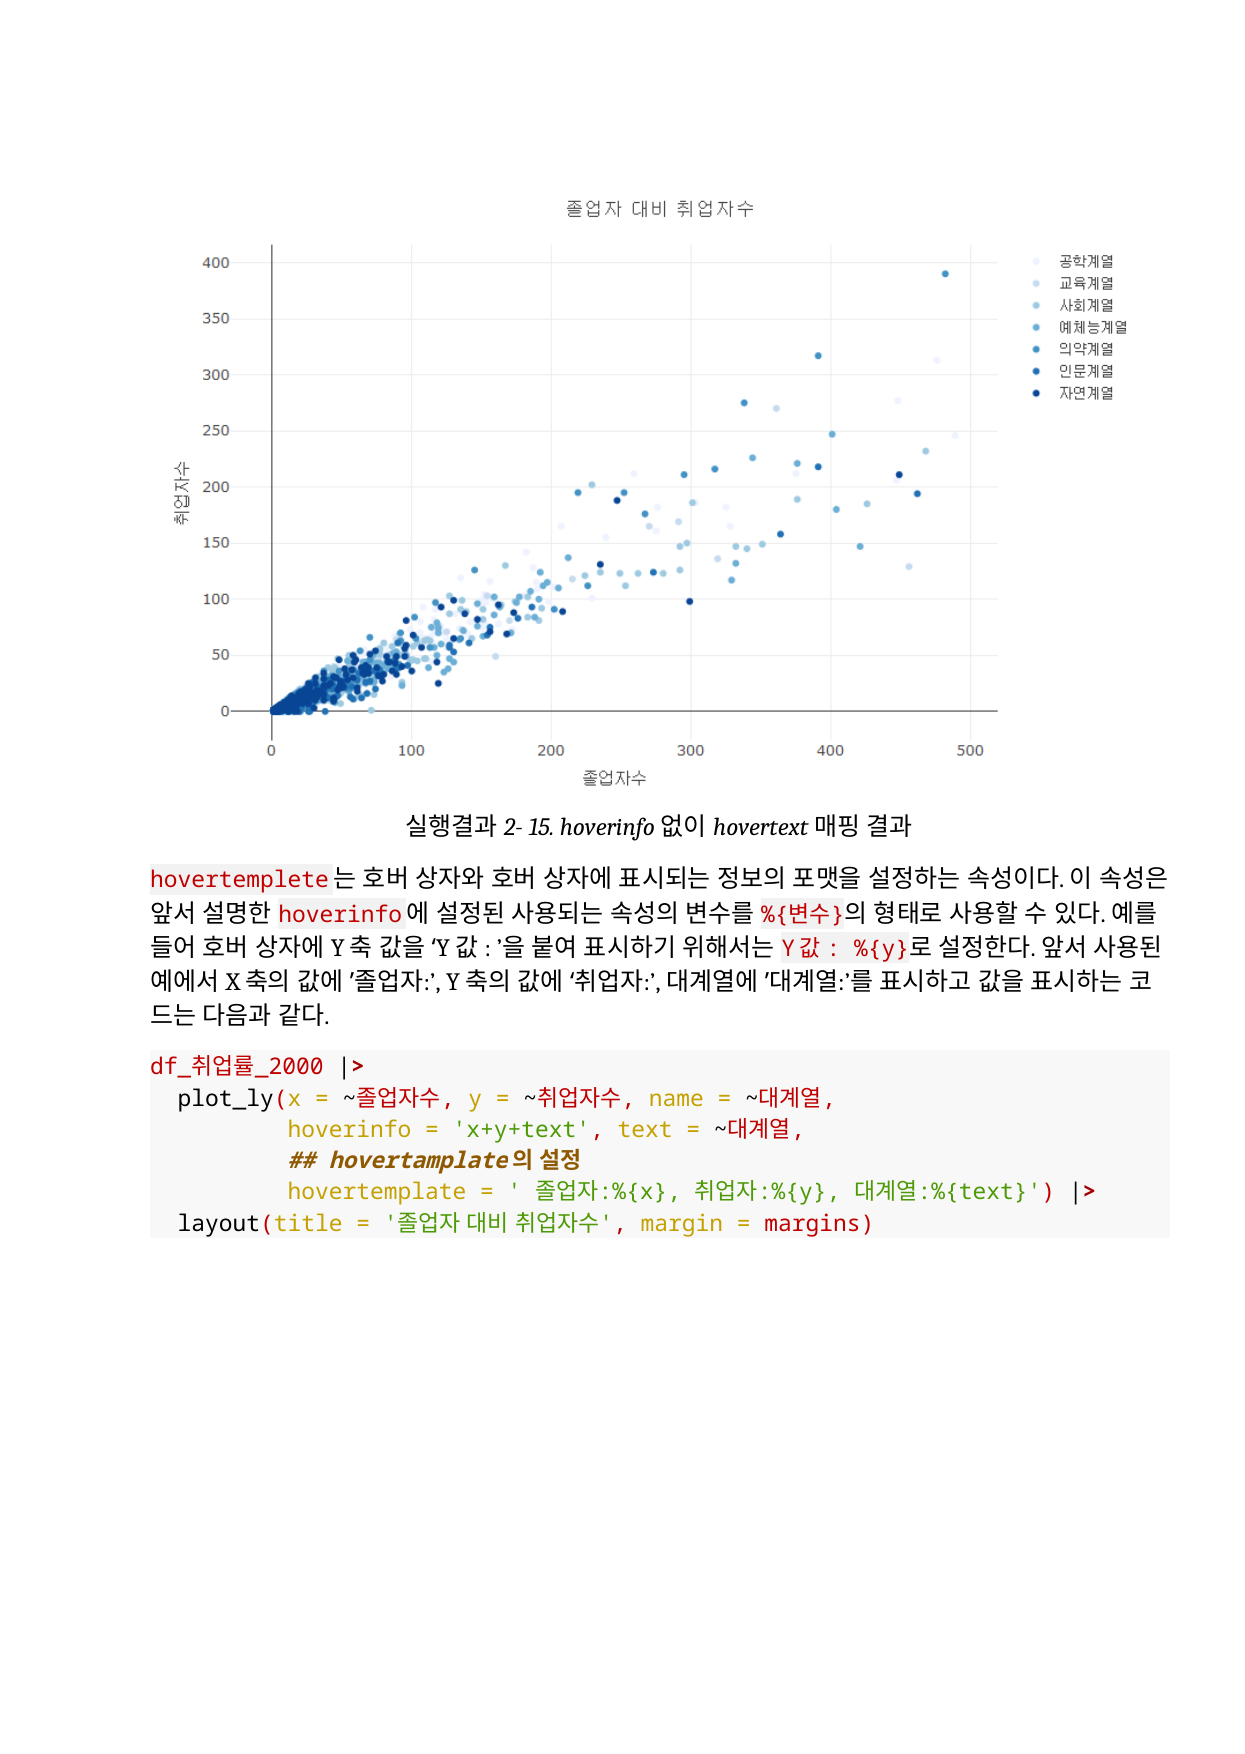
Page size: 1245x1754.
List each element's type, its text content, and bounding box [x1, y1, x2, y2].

text df_취업률_2000 |> plot_ly(x = ~졸업자수, y = ~취업자수, name = ~대계열, hoverinfo = 'x+y+text', text = ~대계열, ## hovertamplate의 설정 hovertemplate = ' 졸업자:%{x}, 취업자:%{y}, 대계열:%{text}') |> layout(title = '졸업자 대비 취업자수', margin = margins) [364, 1050, 1170, 1238]
picture [172, 187, 1148, 788]
text 실행결과 2- . hoverinfo 없이 hovertext 매핑 결과 [150, 808, 1170, 842]
text hovertemplete는 호버 상자와 호버 상자에 표시되는 정보의 포맷을 설정하는 속성이다. 이 속성은 앞서 설명한 hoverinfo에 설정된 사용되는 속성의 변수를 %{변수}의 형태로 사용할 수 있다. 예를 들어 호버 상자에 Y축 값을 ‘Y값 : ’을 붙여 표시하기 위해서는 Y값 : %{y}로 설정한다. 앞서 사용된 예에서 X축의 값에 ’졸업자:’, Y축의 값에 ‘취업자:’, 대계열에 ’대계열:’를 표시하고 값을 표시하는 코드는 다음과 같다. [150, 861, 1170, 1031]
